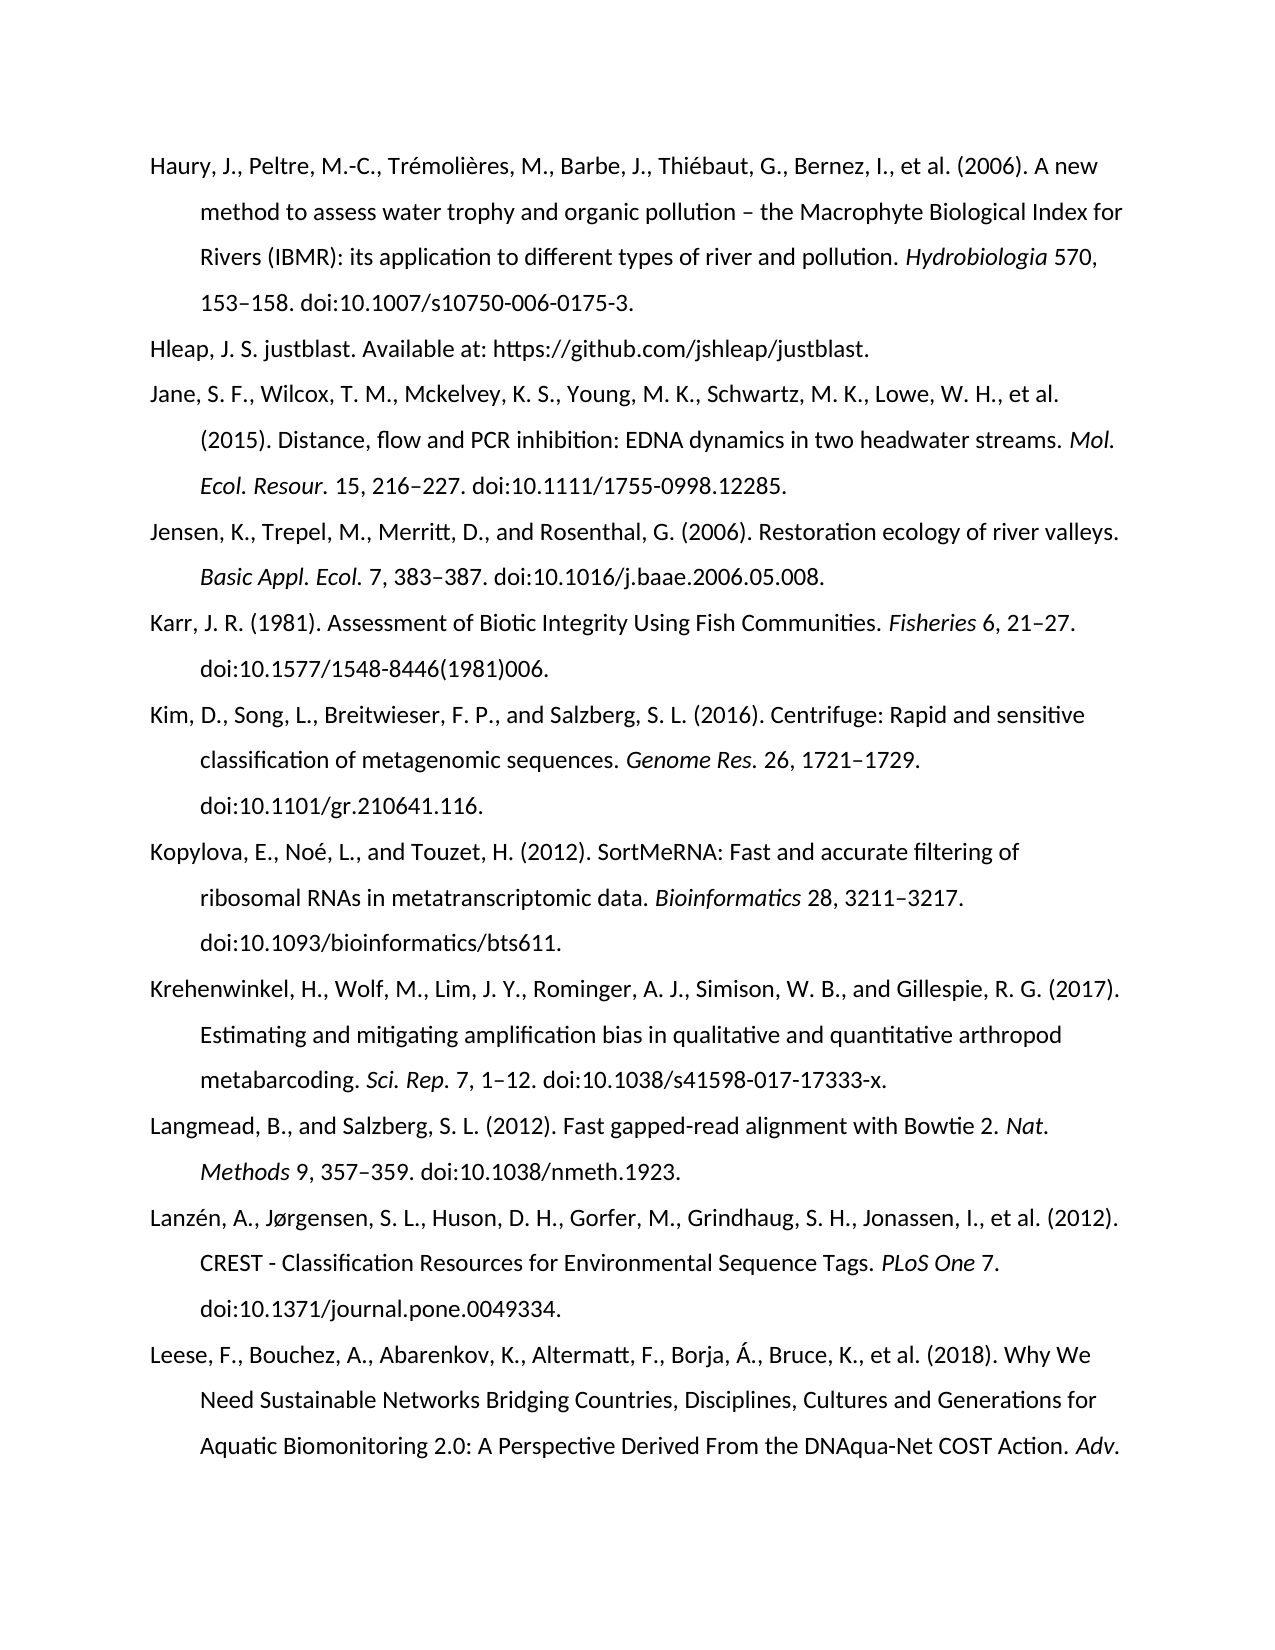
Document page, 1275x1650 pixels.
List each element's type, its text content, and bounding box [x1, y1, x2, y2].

text Krehenwinkel, H., Wolf, M., Lim, J. Y., Rominger, A. J., Simison, W. B., and Gillespie, R. G. (2017). Estimating and mitigating amplification bias in qualitative and quantitative arthropod metabarcoding. Sci. Rep. 7, 1–12. doi:10.1038/s41598-017-17333-x. [150, 973, 1125, 1095]
text Jensen, K., Trepel, M., Merritt, D., and Rosenthal, G. (2006). Restoration ecology of river valleys. Basic Appl. Ecol. 7, 383–387. doi:10.1016/j.baae.2006.05.008. [150, 516, 1125, 592]
text Karr, J. R. (1981). Assessment of Biotic Integrity Using Fish Communities. Fisheries 6, 21–27. doi:10.1577/1548-8446(1981)006. [150, 607, 1125, 683]
text Lanzén, A., Jørgensen, S. L., Huson, D. H., Gorfer, M., Grindhaug, S. H., Jonassen, I., et al. (2012). CREST - Classification Resources for Environmental Sequence Tags. PLoS One 7. doi:10.1371/journal.pone.0049334. [150, 1202, 1125, 1324]
text Kim, D., Song, L., Breitwieser, F. P., and Salzberg, S. L. (2016). Centrifuge: Rapid and sensitive classification of metagenomic sequences. Genome Res. 26, 1721–1729. doi:10.1101/gr.210641.116. [150, 699, 1125, 821]
text Jane, S. F., Wilcox, T. M., Mckelvey, K. S., Young, M. K., Schwartz, M. K., Lowe, W. H., et al. (2015). Distance, flow and PCR inhibition: EDNA dynamics in two headwater streams. Mol. Ecol. Resour. 15, 216–227. doi:10.1111/1755-0998.12285. [150, 379, 1125, 501]
text Kopylova, E., Noé, L., and Touzet, H. (2012). SortMeRNA: Fast and accurate filtering of ribosomal RNAs in metatranscriptomic data. Bioinformatics 28, 3211–3217. doi:10.1093/bioinformatics/bts611. [150, 836, 1125, 958]
text Langmead, B., and Salzberg, S. L. (2012). Fast gapped-read alignment with Bowtie 2. Nat. Methods 9, 357–359. doi:10.1038/nmeth.1923. [150, 1110, 1125, 1187]
text Haury, J., Peltre, M.-C., Trémolières, M., Barbe, J., Thiébaut, G., Bernez, I., et al. (2006). A new method to assess water trophy and organic pollution – the Macrophyte Biological Index for Rivers (IBMR): its application to different types of river and pollution. Hydrobiologia 570, 153–158. doi:10.1007/s10750-006-0175-3. [150, 150, 1125, 318]
text Hleap, J. S. justblast. Available at: https://github.com/jshleap/justblast. [150, 333, 1125, 363]
